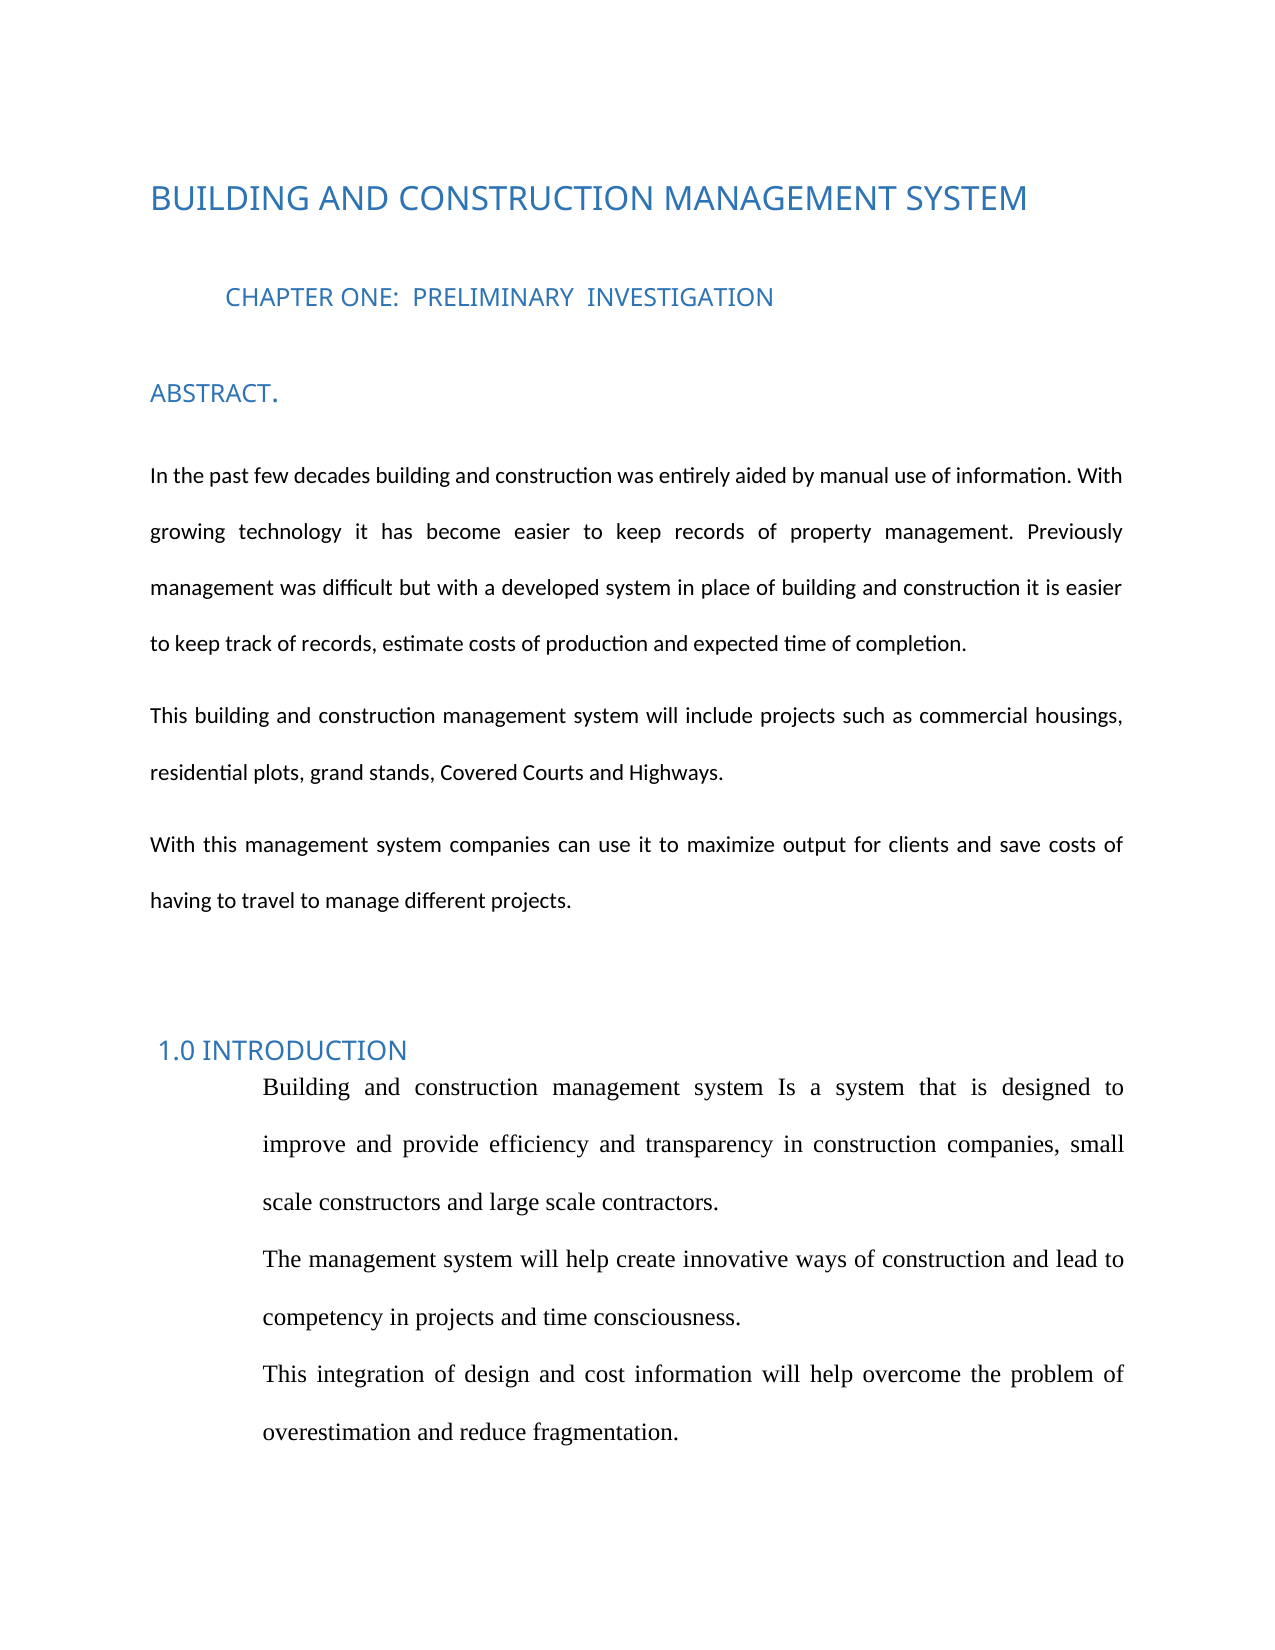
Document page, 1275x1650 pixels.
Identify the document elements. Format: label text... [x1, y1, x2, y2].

list The management system will help create innovative ways of construction and lead to competency in projects and time consciousness. [262, 1244, 1125, 1330]
subtitle 1.0 INTRODUCTION [150, 1032, 1125, 1069]
list This integration of design and cost information will help overcome the problem of overestimation and reduce fragmentation. [262, 1359, 1125, 1445]
text In the past few decades building and construction was entirely aided by manual use of information. With growing technology it has become easier to keep records of property management. Previously management was difficult but with a developed system in place of building and construction it is easier to keep track of records, estimate costs of production and expected time of completion. [150, 461, 1125, 657]
text This building and construction management system will include projects such as commercial housings, residential plots, grand stands, Covered Courts and Highways. [150, 702, 1125, 786]
subtitle CHAPTER ONE: PRELIMINARY INVESTIGATION [150, 279, 1125, 313]
text With this management system companies can use it to maximize output for clients and save costs of having to travel to manage different projects. [150, 830, 1125, 914]
subtitle BUILDING AND CONSTRUCTION MANAGEMENT SYSTEM [150, 175, 1125, 220]
subtitle ABSTRACT. [150, 371, 1125, 411]
list Building and construction management system Is a system that is designed to improve and provide efficiency and transparency in construction companies, small scale constructors and large scale contractors. [262, 1072, 1125, 1215]
